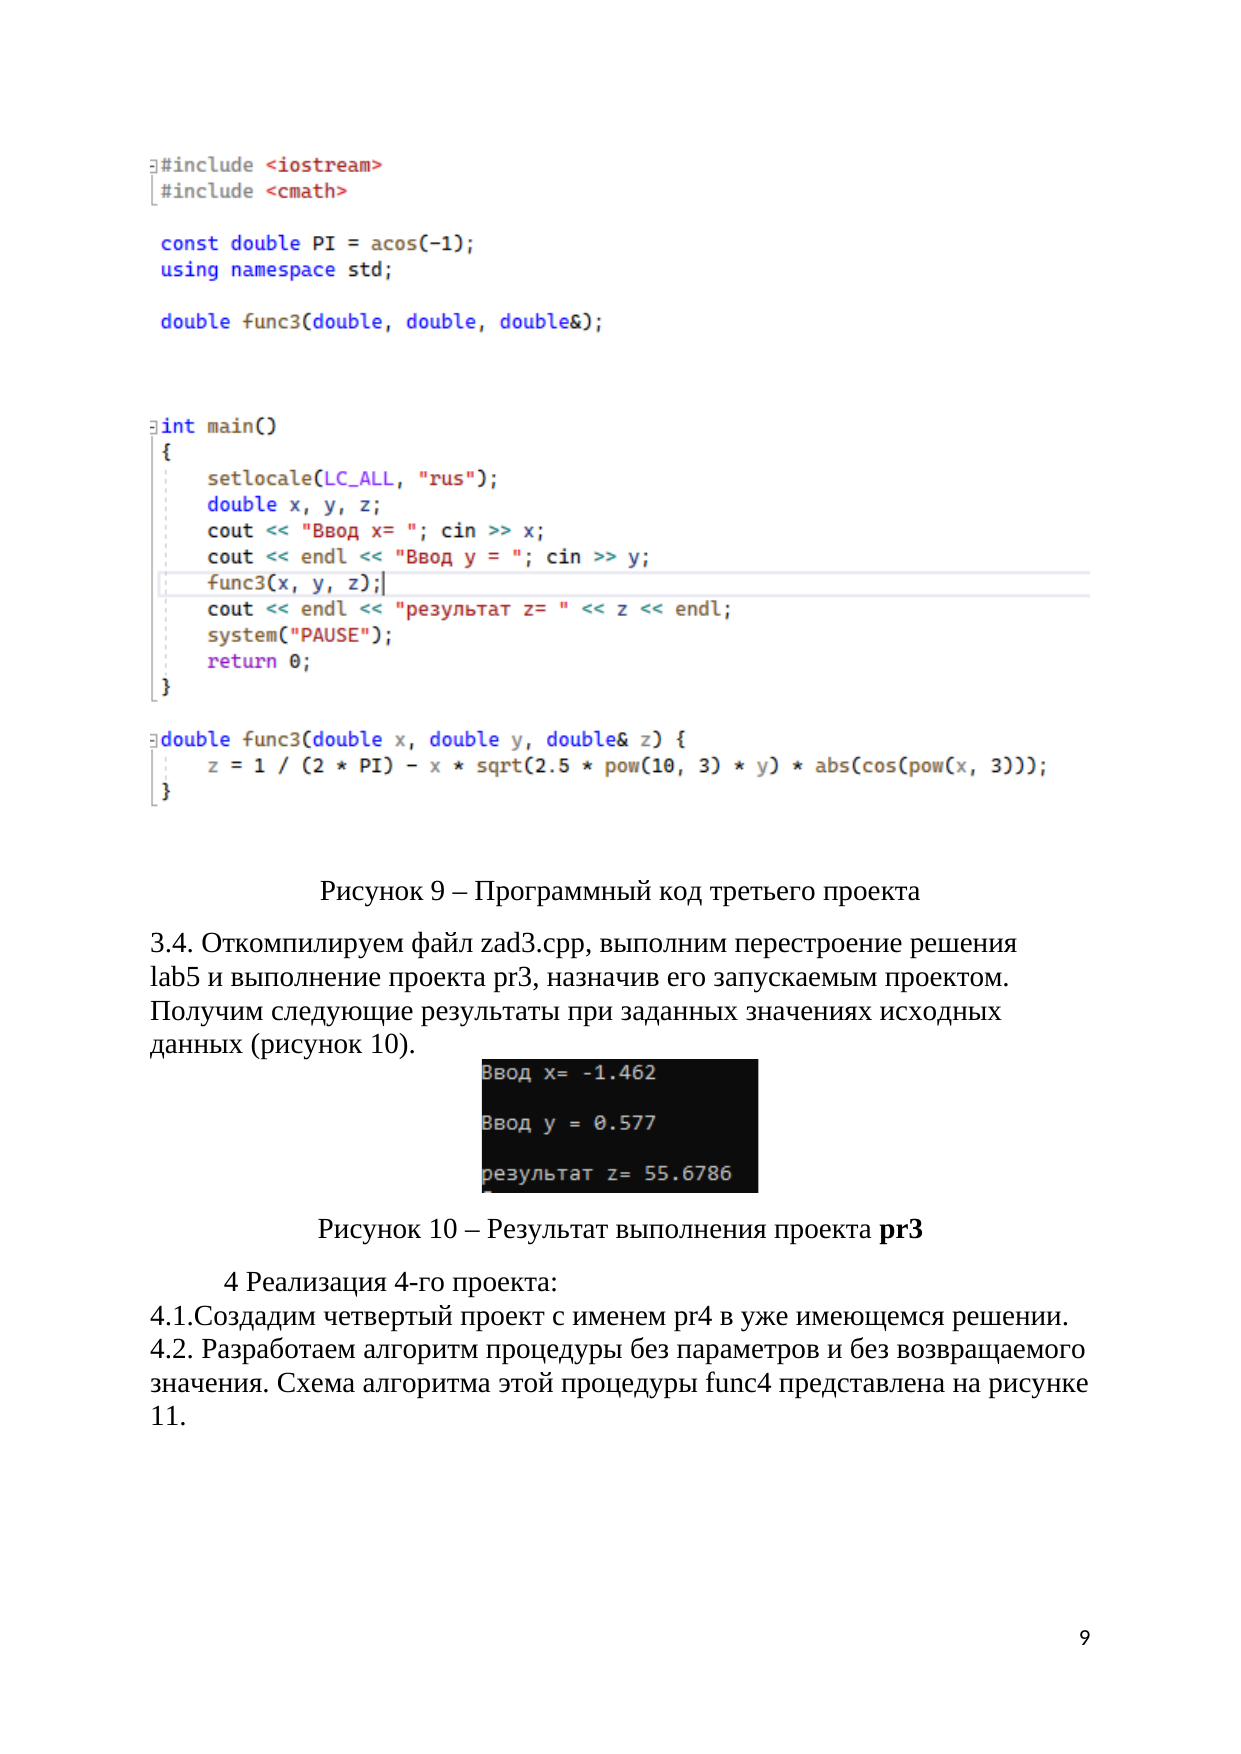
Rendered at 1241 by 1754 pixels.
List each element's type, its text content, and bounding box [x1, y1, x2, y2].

picture [481, 1059, 759, 1193]
picture [150, 150, 1091, 854]
text 4 Реализация 4-го проекта: [150, 1264, 1090, 1298]
text 3.4. Откомпилируем файл zad3.cpp, выполним перестроение решения [150, 926, 1090, 959]
text Рисунок 9 – Программный код третьего проекта [150, 873, 1090, 906]
text 4.1.Создадим четвертый проект с именем pr4 в уже имеющемся решении. [150, 1298, 1090, 1331]
text Рисунок 10 – Результат выполнения проекта pr3 [150, 1211, 1090, 1245]
text 4.2. Разработаем алгоритм процедуры без параметров и без возвращаемого значения. Схема алгоритма этой процедуры func4 представлена на рисунке 11. [150, 1331, 1090, 1432]
text lab5 и выполнение проекта pr3, назначив его запускаемым проектом. Получим следующие результаты при заданных значениях исходных данных (рисунок 10). [150, 959, 1090, 1060]
